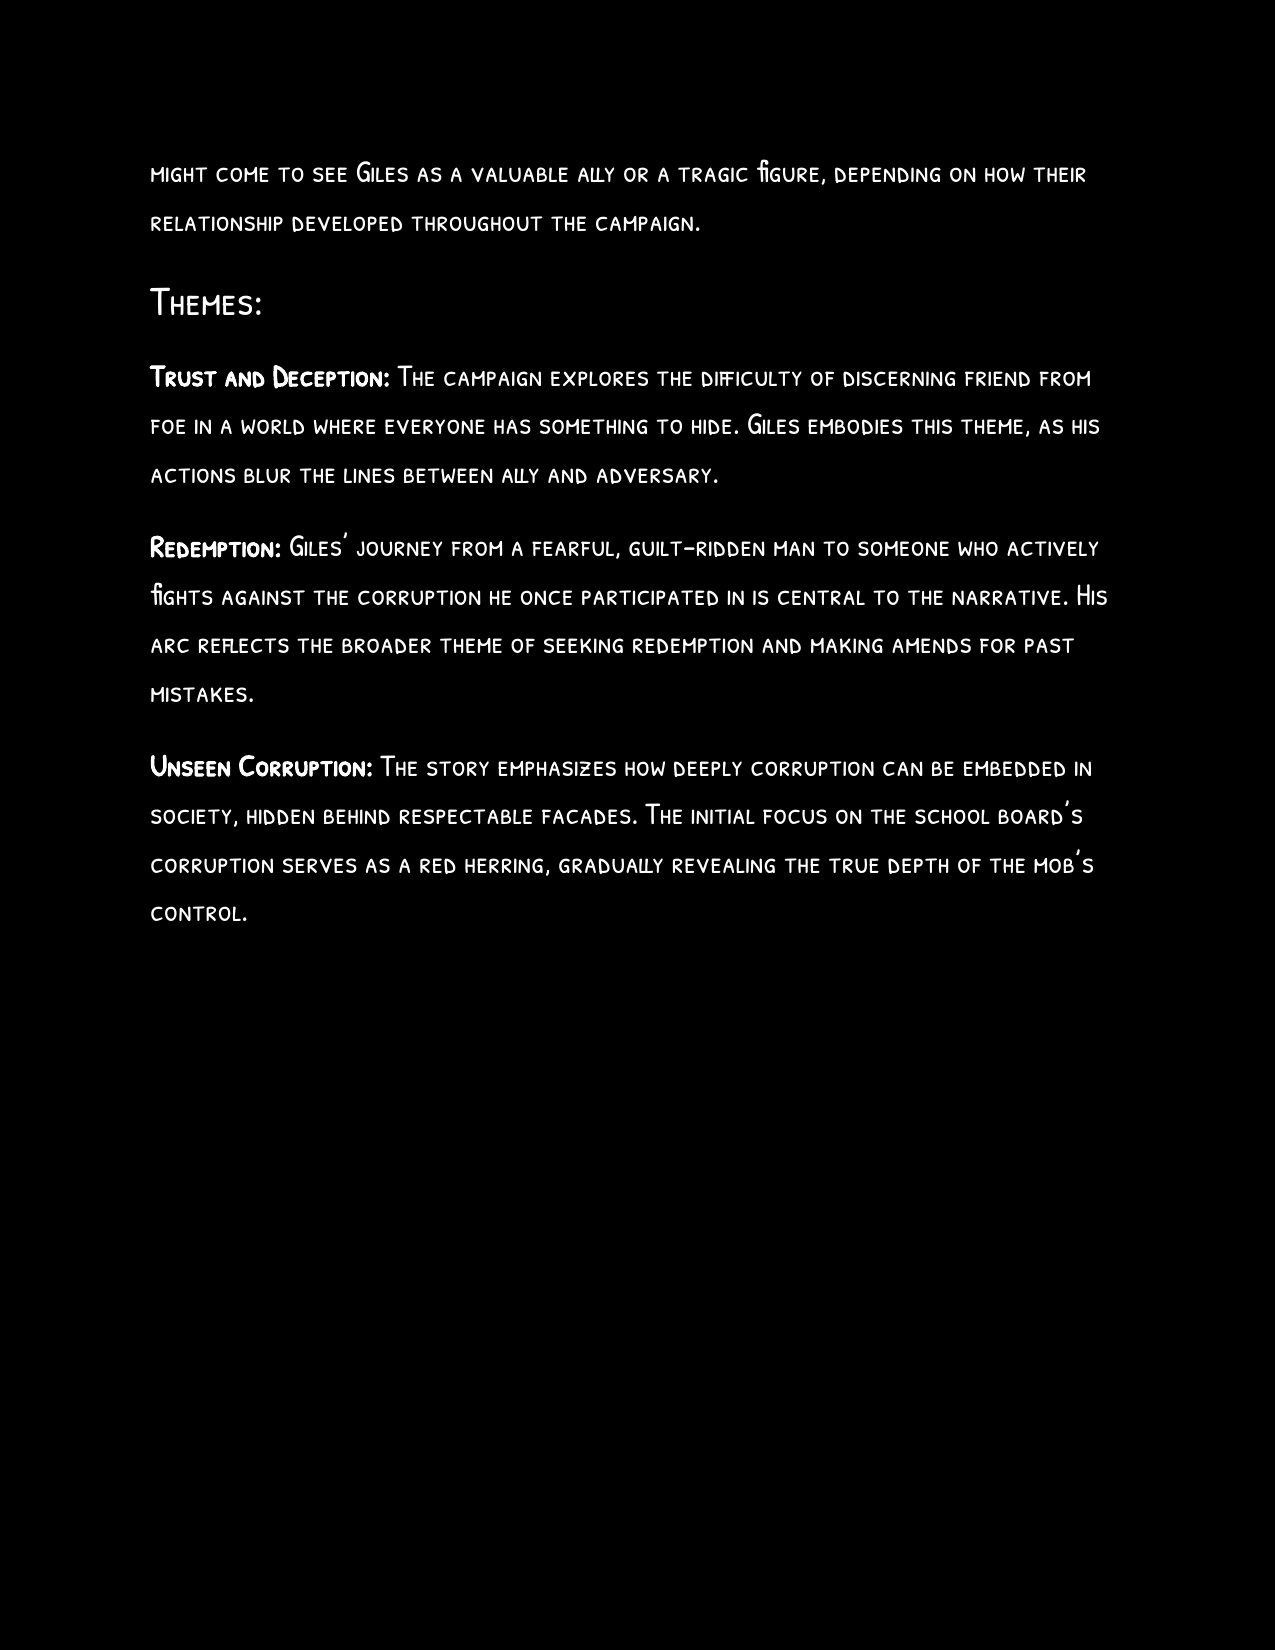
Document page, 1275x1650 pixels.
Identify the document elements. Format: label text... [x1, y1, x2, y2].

text Unseen Corruption: The story emphasizes how deeply corruption can be embedded in society, hidden behind respectable facades. The initial focus on the school board’s corruption serves as a red herring, gradually revealing the true depth of the mob’s control. [150, 743, 1125, 931]
text Redemption: Giles’ journey from a fearful, guilt-ridden man to someone who actively fights against the corruption he once participated in is central to the narrative. His arc reflects the broader theme of seeking redemption and making amends for past mistakes. [150, 524, 1125, 712]
text Trust and Deception: The campaign explores the difficulty of discerning friend from foe in a world where everyone has something to hide. Giles embodies this theme, as his actions blur the lines between ally and adversary. [150, 353, 1125, 493]
subtitle Themes: [150, 272, 1125, 328]
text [150, 150, 1125, 241]
